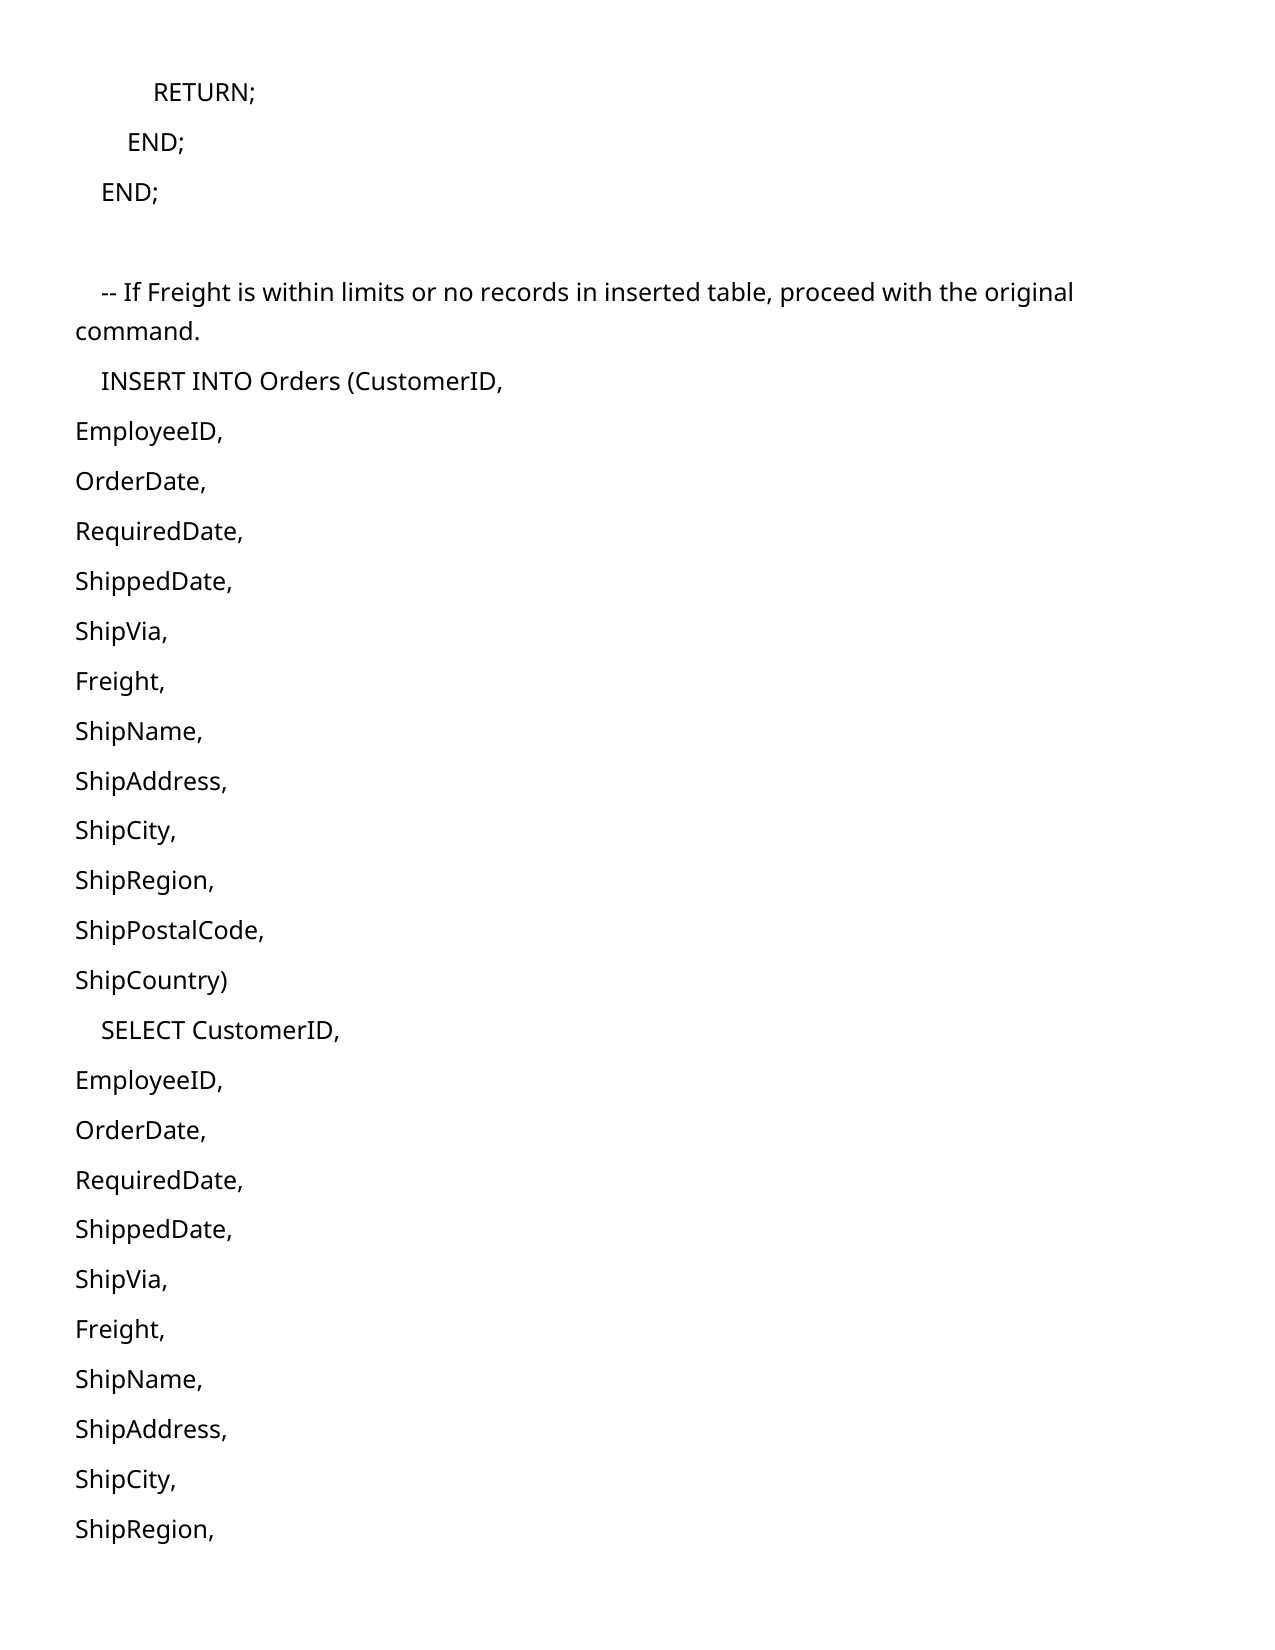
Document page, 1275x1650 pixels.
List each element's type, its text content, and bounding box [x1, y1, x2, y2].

text ShipName, [75, 1362, 1200, 1396]
text ShipPostalCode, [75, 913, 1200, 947]
text RETURN; [75, 75, 1200, 109]
text EmployeeID, [75, 1062, 1200, 1097]
text RequiredDate, [75, 514, 1200, 548]
text Freight, [75, 1312, 1200, 1346]
text ShipCity, [75, 1462, 1200, 1496]
text INSERT INTO Orders (CustomerID, [75, 364, 1200, 398]
text ShipAddress, [75, 763, 1200, 797]
text OrderDate, [75, 464, 1200, 498]
text Freight, [75, 663, 1200, 697]
text END; [75, 125, 1200, 159]
text ShipCity, [75, 813, 1200, 847]
text ShipCountry) [75, 963, 1200, 997]
text ShipRegion, [75, 863, 1200, 897]
text ShipVia, [75, 613, 1200, 647]
text ShippedDate, [75, 1212, 1200, 1246]
text EmployeeID, [75, 414, 1200, 448]
text ShipName, [75, 713, 1200, 747]
text ShippedDate, [75, 563, 1200, 598]
text RequiredDate, [75, 1162, 1200, 1196]
text ShipVia, [75, 1262, 1200, 1296]
text SELECT CustomerID, [75, 1013, 1200, 1047]
text OrderDate, [75, 1112, 1200, 1146]
text ShipRegion, [75, 1512, 1200, 1546]
text END; [75, 175, 1200, 209]
text ShipAddress, [75, 1412, 1200, 1446]
text -- If Freight is within limits or no records in inserted table, proceed with the original command. [75, 274, 1200, 348]
